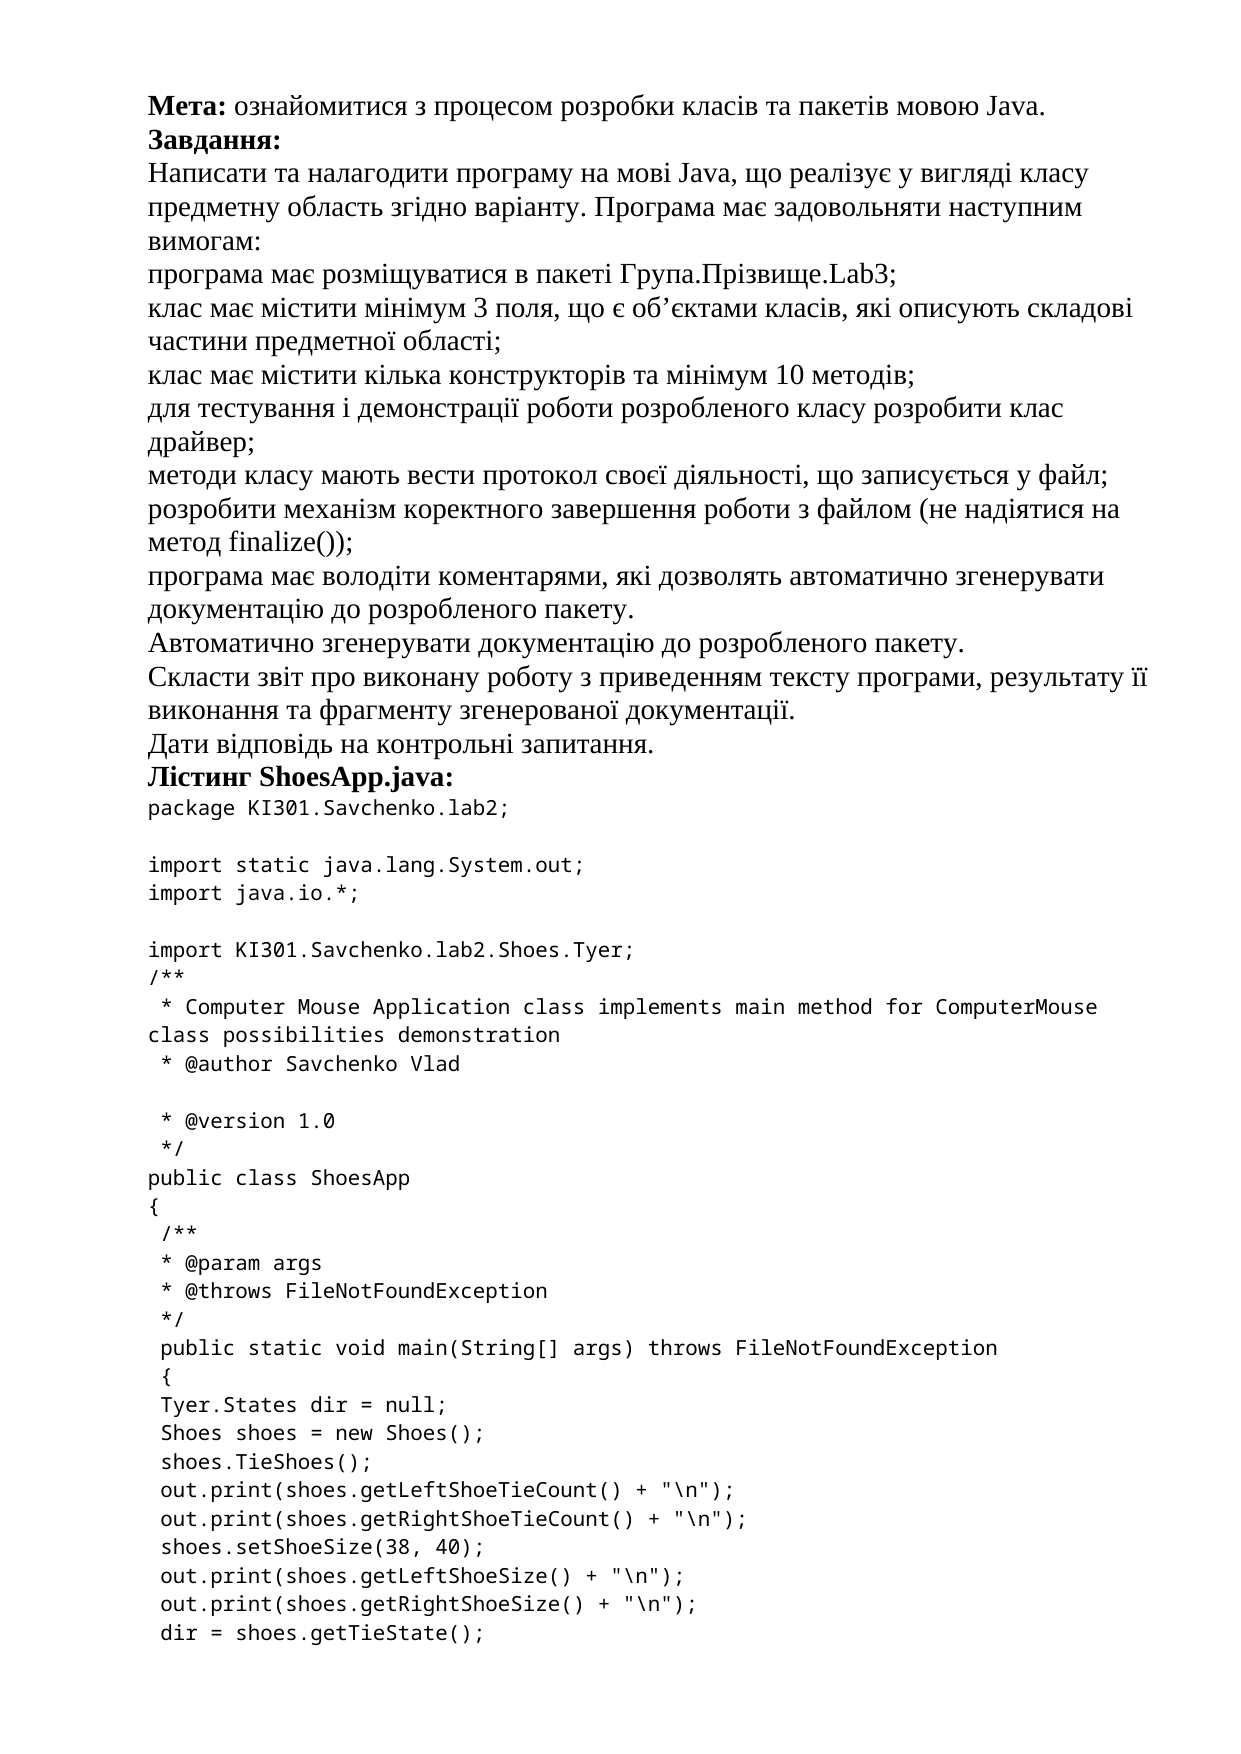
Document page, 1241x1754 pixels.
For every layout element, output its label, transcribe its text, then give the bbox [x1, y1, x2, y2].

text документацію до розробленого пакету. [148, 592, 1152, 625]
text метод finalize()); [148, 524, 1152, 558]
text програма має володіти коментарями, які дозволять автоматично згенерувати [148, 558, 1152, 592]
text виконання та фрагменту згенерованої документації. [148, 692, 1152, 726]
text Написати та налагодити програму на мові Java, що реалізує у вигляді класу предметну область згідно варіанту. Програма має задовольняти наступним вимогам: [148, 156, 1152, 256]
text { [148, 1191, 1152, 1219]
text клас має містити кілька конструкторів та мінімум 10 методів; [148, 357, 1152, 390]
text Лістинг ShoesApp.java: [148, 759, 1152, 793]
text Shoes shoes = new Shoes(); [148, 1418, 1152, 1447]
text * @param args [148, 1248, 1152, 1276]
text Дати відповідь на контрольні запитання. [148, 726, 1152, 759]
text частини предметної області; [148, 323, 1152, 357]
text для тестування і демонстрації роботи розробленого класу розробити клас драйвер; [148, 390, 1152, 457]
text out.print(shoes.getRightShoeTieCount() + "\n"); [148, 1504, 1152, 1532]
text dir = shoes.getTieState(); [148, 1618, 1152, 1646]
text */ [148, 1305, 1152, 1333]
text import java.io.*; [148, 878, 1152, 907]
text методи класу мають вести протокол своєї діяльності, що записується у файл; [148, 457, 1152, 491]
text * Computer Mouse Application class implements main method for ComputerMouse [148, 992, 1152, 1020]
text out.print(shoes.getLeftShoeTieCount() + "\n"); [148, 1475, 1152, 1504]
text import KI301.Savchenko.lab2.Shoes.Tyer; [148, 935, 1152, 963]
text */ [148, 1134, 1152, 1163]
text /** [148, 963, 1152, 992]
text * @author Savchenko Vlad [148, 1049, 1152, 1077]
text * @throws FileNotFoundException [148, 1276, 1152, 1305]
text out.print(shoes.getLeftShoeSize() + "\n"); [148, 1561, 1152, 1589]
text Автоматично згенерувати документацію до розробленого пакету. [148, 625, 1152, 659]
text програма має розміщуватися в пакеті Група.Прізвище.Lab3; [148, 256, 1152, 290]
text class possibilities demonstration [148, 1020, 1152, 1049]
text /** [148, 1219, 1152, 1248]
text * @version 1.0 [148, 1106, 1152, 1134]
text public class ShoesApp [148, 1163, 1152, 1191]
text Скласти звіт про виконану роботу з приведенням тексту програми, результату її [148, 659, 1152, 692]
text shoes.setShoeSize(38, 40); [148, 1532, 1152, 1561]
text { [148, 1362, 1152, 1390]
text розробити механізм коректного завершення роботи з файлом (не надіятися на [148, 491, 1152, 524]
text public static void main(String[] args) throws FileNotFoundException [148, 1333, 1152, 1362]
text package KI301.Savchenko.lab2; [148, 793, 1152, 821]
text Мета: ознайомитися з процесом розробки класів та пакетів мовою Java. [148, 88, 1152, 122]
text import static java.lang.System.out; [148, 850, 1152, 878]
text Tyer.States dir = null; [148, 1390, 1152, 1418]
text клас має містити мінімум 3 поля, що є об’єктами класів, які описують складові [148, 290, 1152, 323]
text Завдання: [148, 122, 1152, 156]
text out.print(shoes.getRightShoeSize() + "\n"); [148, 1589, 1152, 1618]
text shoes.TieShoes(); [148, 1447, 1152, 1475]
